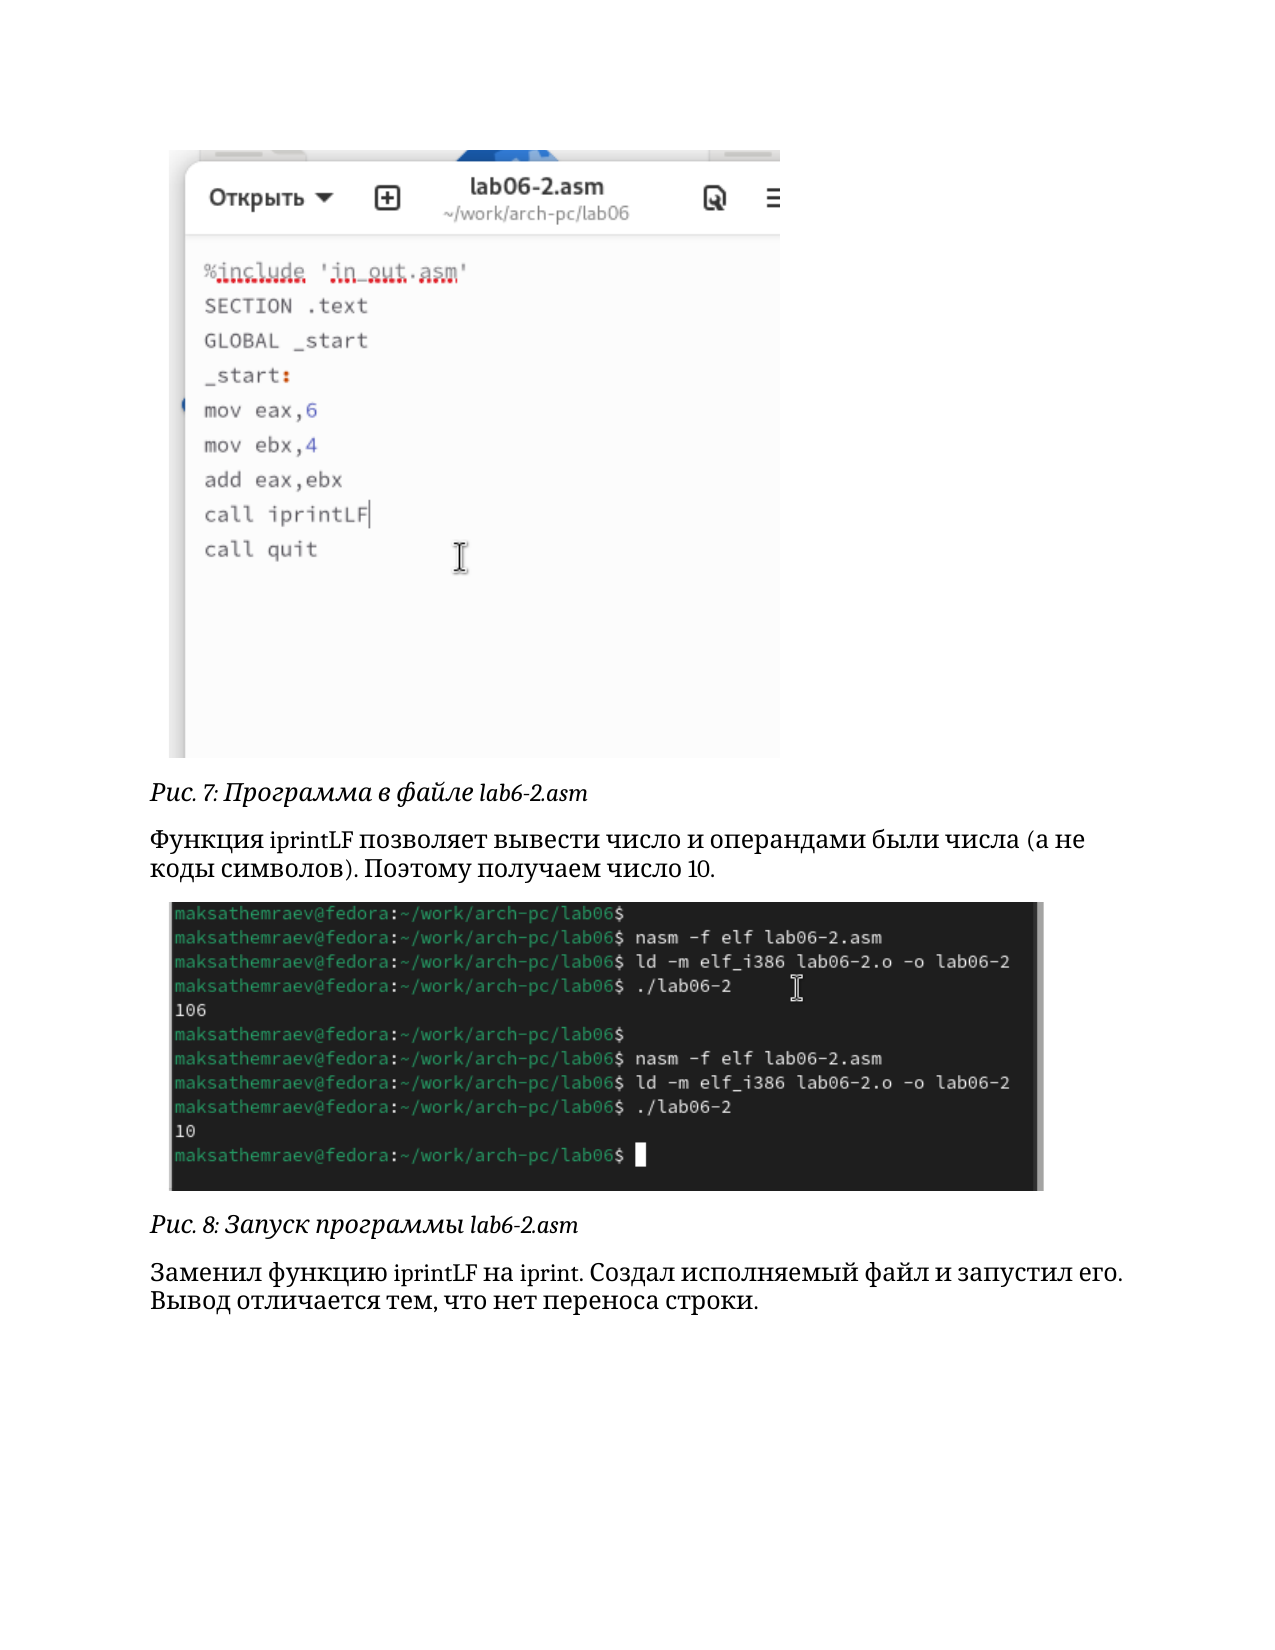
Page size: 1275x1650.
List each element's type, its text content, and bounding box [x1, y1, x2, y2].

text Заменил функцию iprintLF на iprint. Создал исполняемый файл и запустил его. Вывод отличается тем, что нет переноса строки. [150, 1258, 1125, 1316]
text Рис. 7: Программа в файле lab6-2.asm [150, 779, 1125, 807]
picture [168, 902, 1044, 1191]
text Рис. 8: Запуск программы lab6-2.asm [150, 1211, 1125, 1240]
text Функция iprintLF позволяет вывести число и операндами были числа (а не коды символов). Поэтому получаем число 10. [150, 826, 1125, 884]
picture [168, 150, 780, 758]
